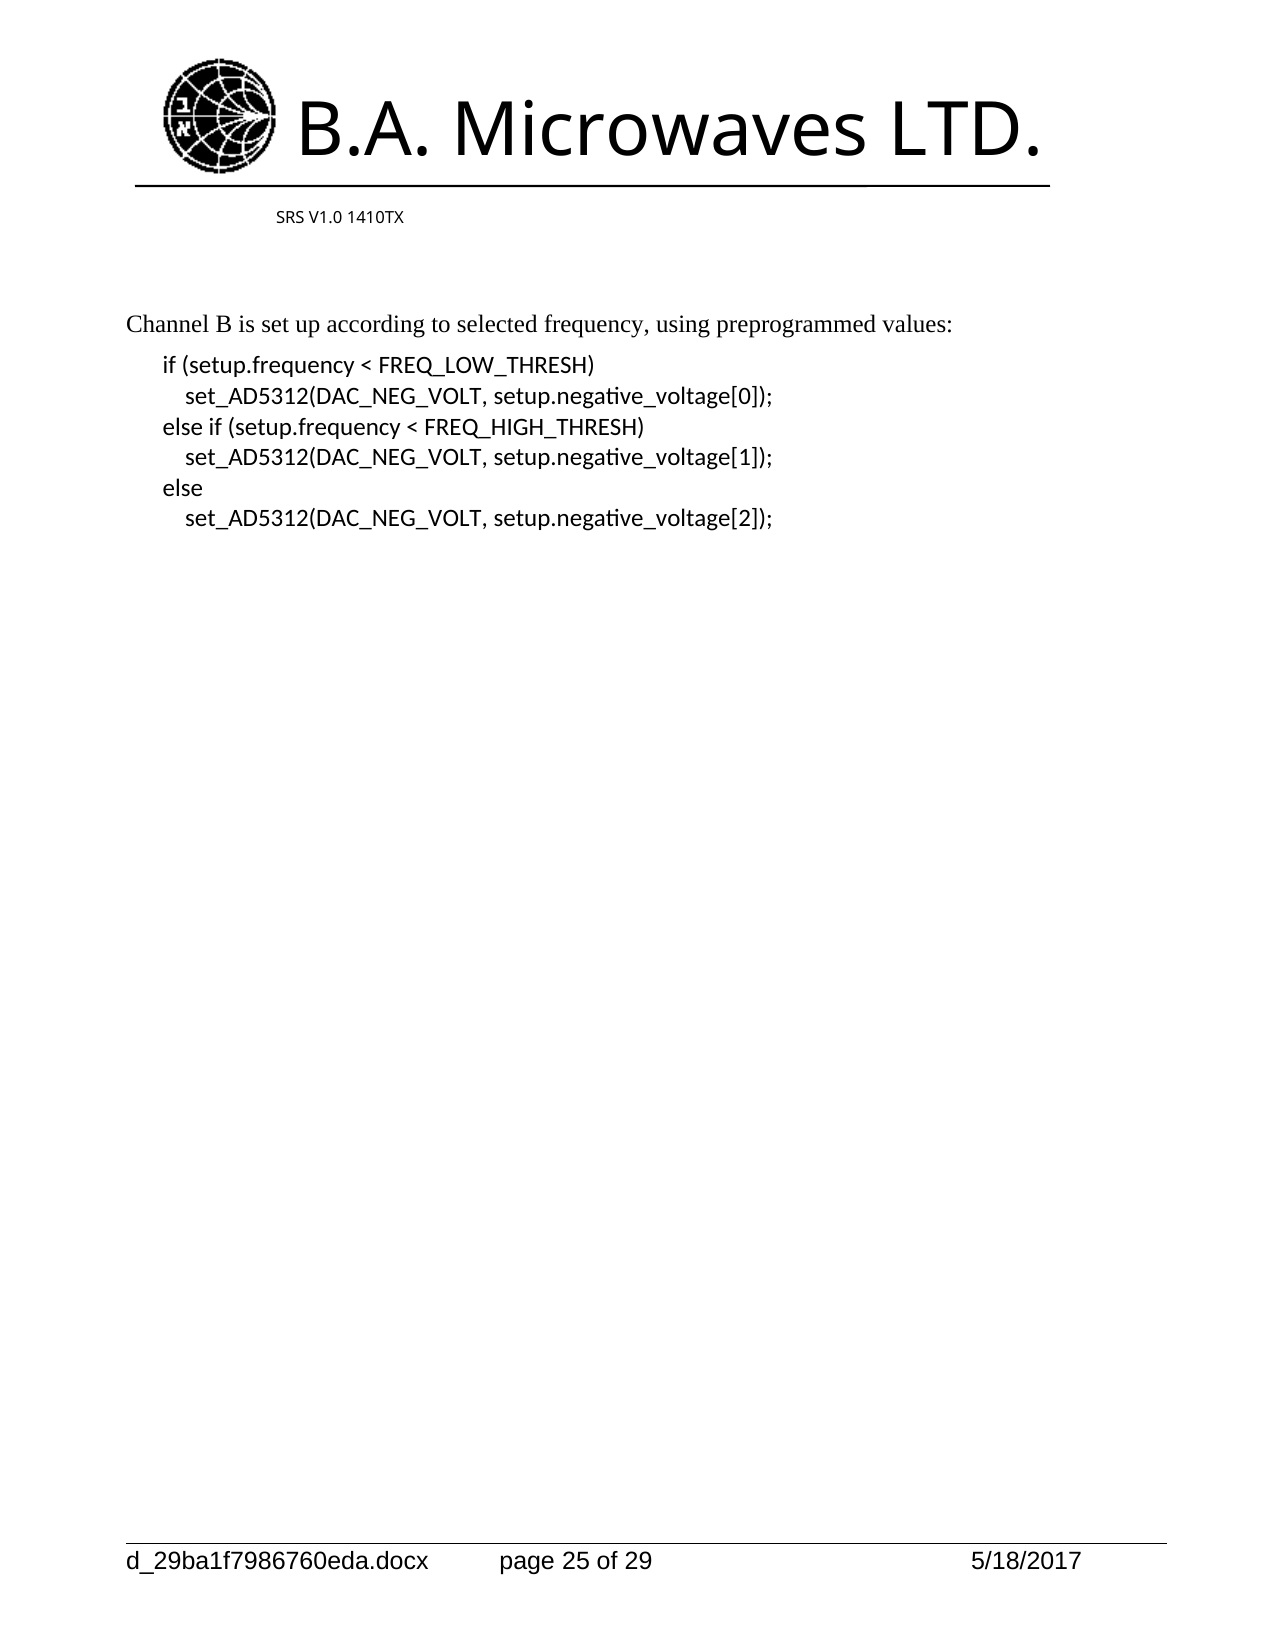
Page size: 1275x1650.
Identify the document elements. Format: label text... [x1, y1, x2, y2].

text Channel B is set up according to selected frequency, using preprogrammed values: [126, 309, 1167, 338]
text if (setup.frequency < FREQ_LOW_THRESH) [162, 349, 1167, 380]
text set_AD5312(DAC_NEG_VOLT, setup.negative_voltage[1]); [162, 441, 1167, 472]
text set_AD5312(DAC_NEG_VOLT, setup.negative_voltage[2]); [162, 502, 1167, 533]
text set_AD5312(DAC_NEG_VOLT, setup.negative_voltage[0]); [162, 380, 1167, 411]
text else [162, 472, 1167, 502]
text else if (setup.frequency < FREQ_HIGH_THRESH) [162, 411, 1167, 441]
